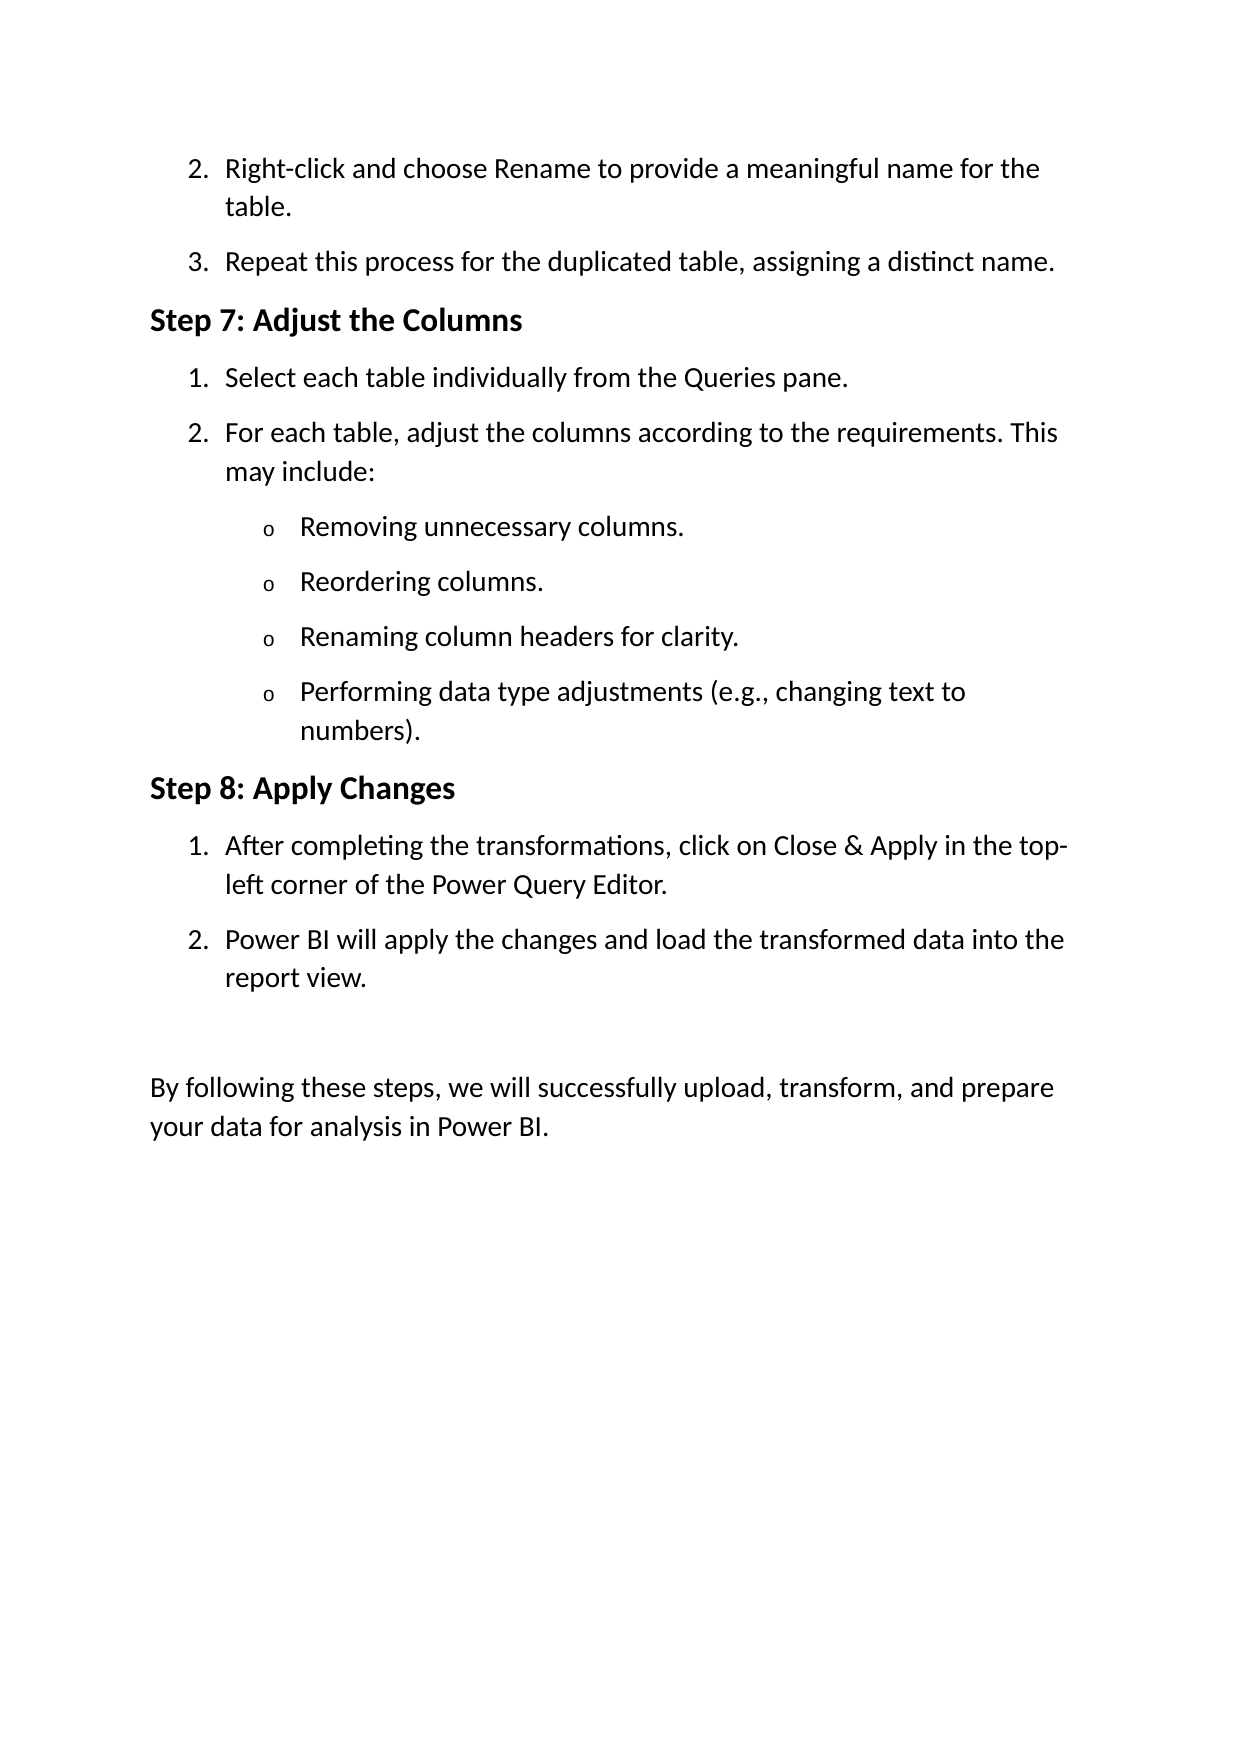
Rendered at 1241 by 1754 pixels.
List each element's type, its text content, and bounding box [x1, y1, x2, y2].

list Repeat this process for the duplicated table, assigning a distinct name. [187, 243, 1090, 279]
text Step 7: Adjust the Columns [150, 299, 1090, 339]
text Step 8: Apply Changes [150, 767, 1090, 807]
list Reordering columns. [262, 563, 1090, 599]
list Renaming column headers for clarity. [262, 618, 1090, 654]
text By following these steps, we will successfully upload, transform, and prepare your data for analysis in Power BI. [150, 1069, 1090, 1144]
list Power BI will apply the changes and load the transformed data into the report view. [187, 921, 1090, 995]
list After completing the transformations, click on Close & Apply in the top-left corner of the Power Query Editor. [187, 827, 1090, 901]
list Performing data type adjustments (e.g., changing text to numbers). [262, 673, 1090, 747]
list Removing unnecessary columns. [262, 508, 1090, 543]
list Right-click and choose Rename to provide a meaningful name for the table. [187, 150, 1090, 224]
list For each table, adjust the columns according to the requirements. This may include: [187, 414, 1090, 488]
list Select each table individually from the Queries pane. [187, 359, 1090, 395]
